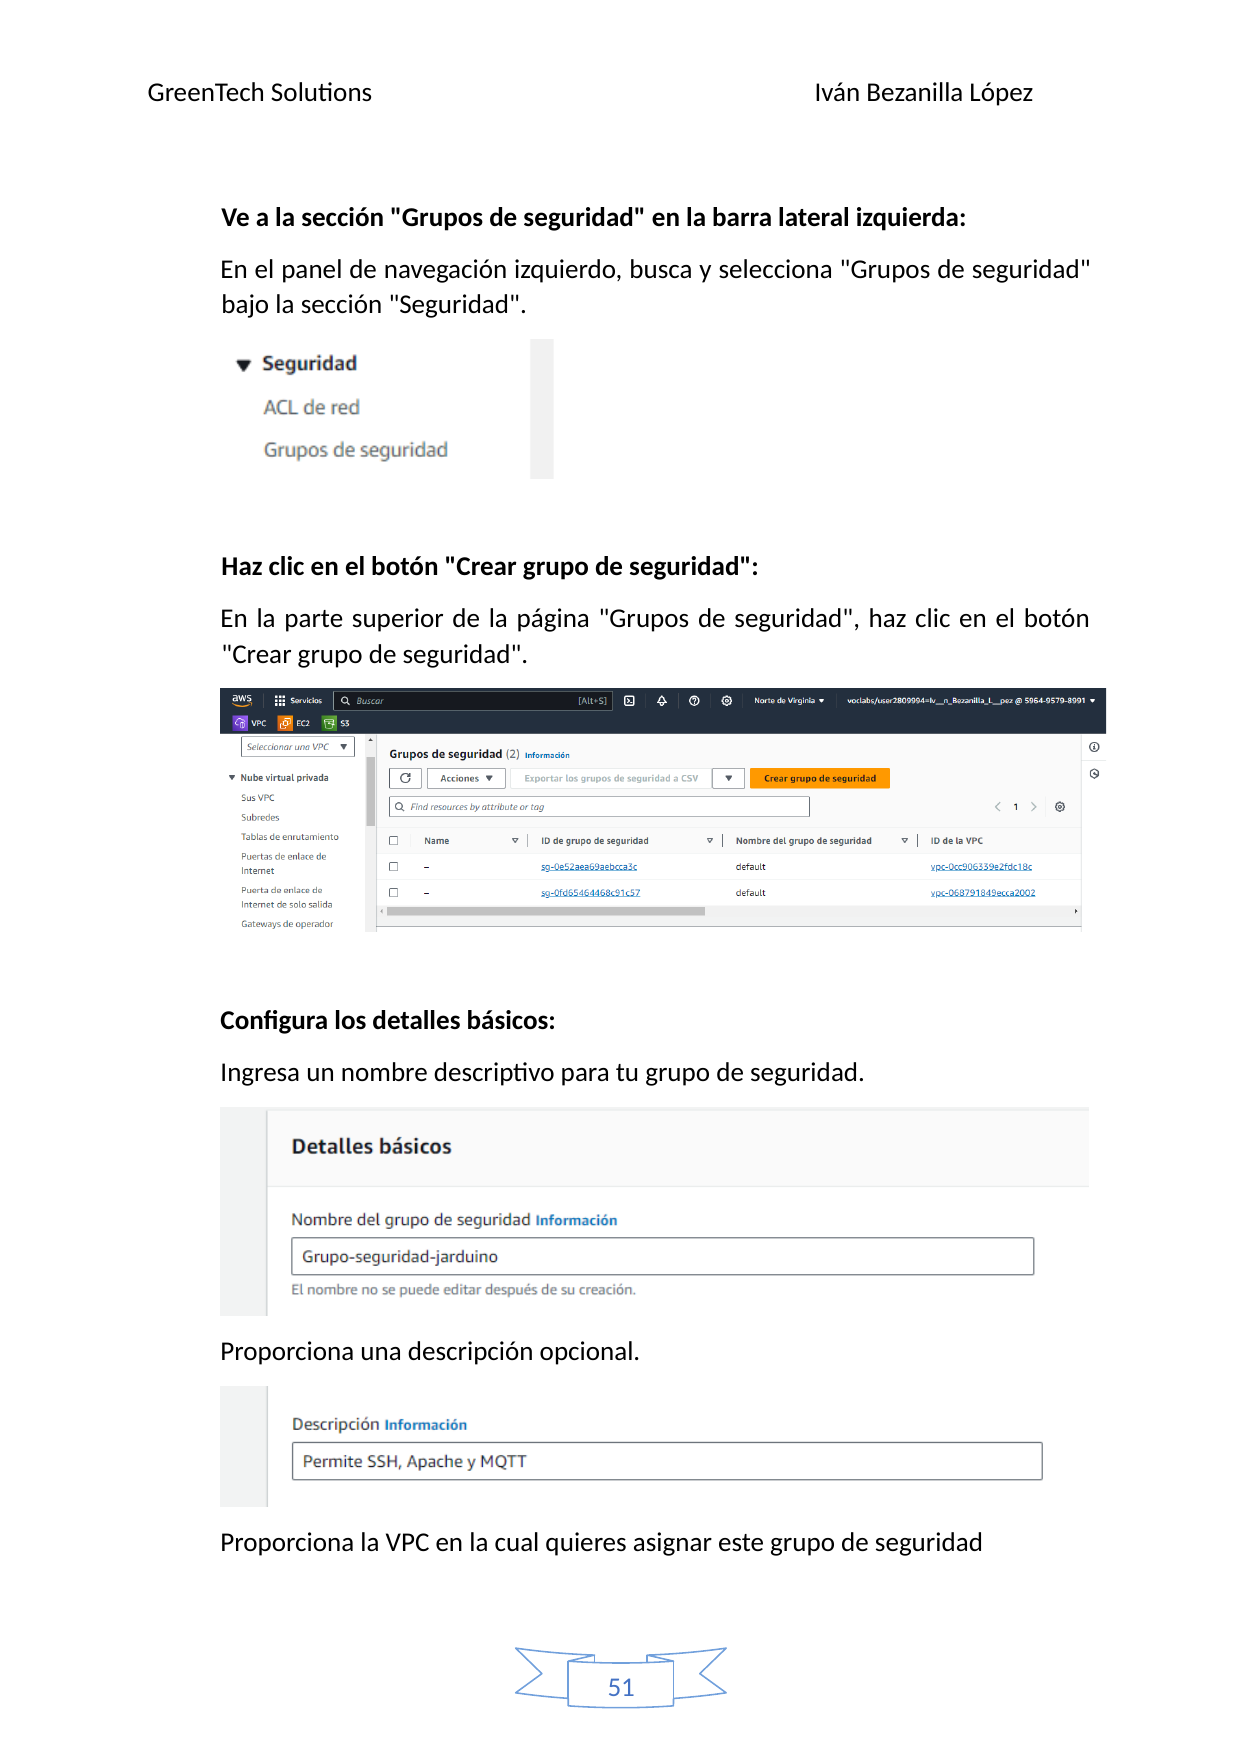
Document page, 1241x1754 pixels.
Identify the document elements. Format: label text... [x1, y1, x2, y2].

text Haz clic en el botón "Crear grupo de seguridad": [148, 549, 1092, 582]
text Configura los detalles básicos: [148, 1003, 1092, 1036]
picture [220, 1107, 1089, 1316]
picture [222, 339, 554, 479]
picture [220, 688, 1107, 932]
text Ingresa un nombre descriptivo para tu grupo de seguridad. [148, 1055, 1092, 1088]
picture [220, 1386, 1112, 1507]
text En la parte superior de la página "Grupos de seguridad", haz clic en el botón "Crear grupo de seguridad". [220, 601, 1092, 670]
text Proporciona la VPC en la cual quieres asignar este grupo de seguridad [148, 1526, 1092, 1559]
text Ve a la sección "Grupos de seguridad" en la barra lateral izquierda: [148, 200, 1092, 233]
text En el panel de navegación izquierdo, busca y selecciona "Grupos de seguridad" bajo la sección "Seguridad". [220, 252, 1092, 320]
text Proporciona una descripción opcional. [148, 1334, 1092, 1367]
